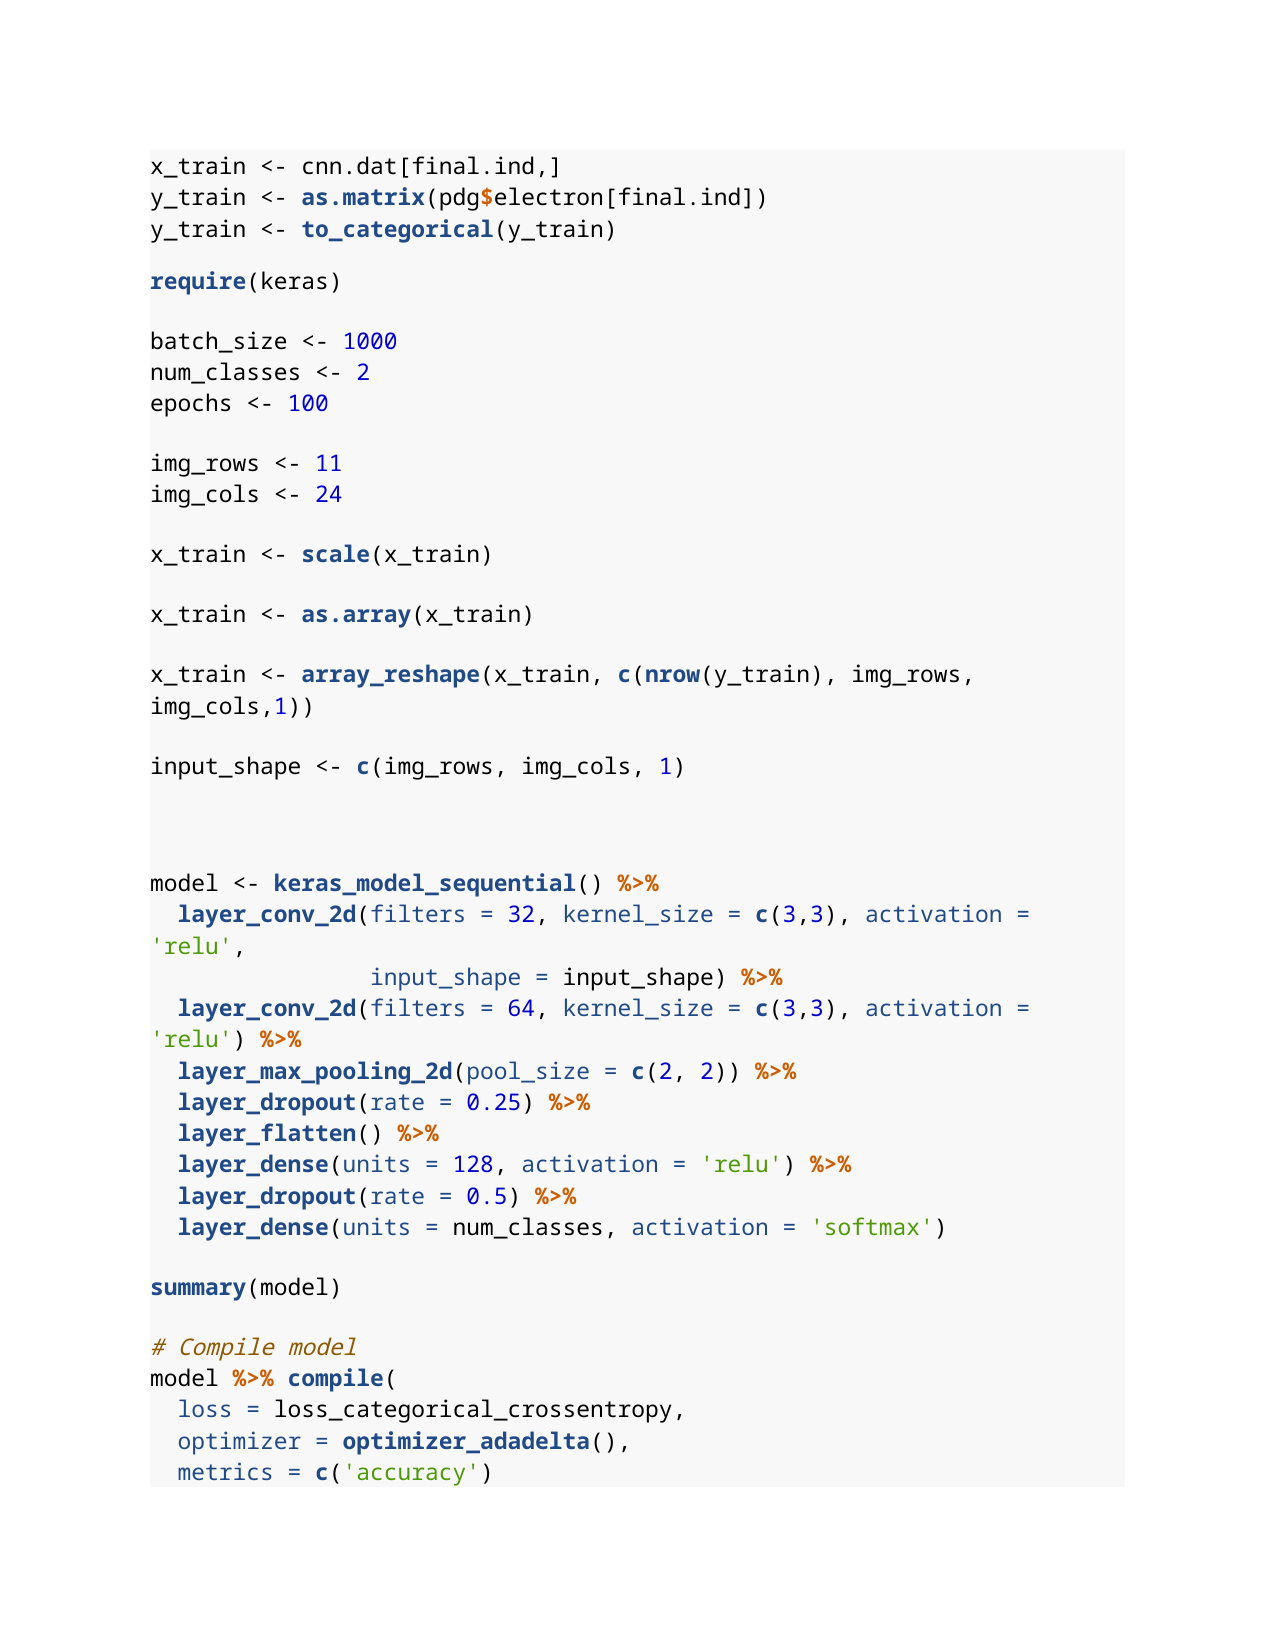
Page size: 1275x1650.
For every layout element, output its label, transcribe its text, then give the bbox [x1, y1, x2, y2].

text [150, 264, 1125, 1487]
text x_train <- cnn.dat[final.ind,] y_train <- as.matrix(pdg$electron[final.ind]) y_train <- to_categorical(y_train) [150, 150, 1125, 244]
